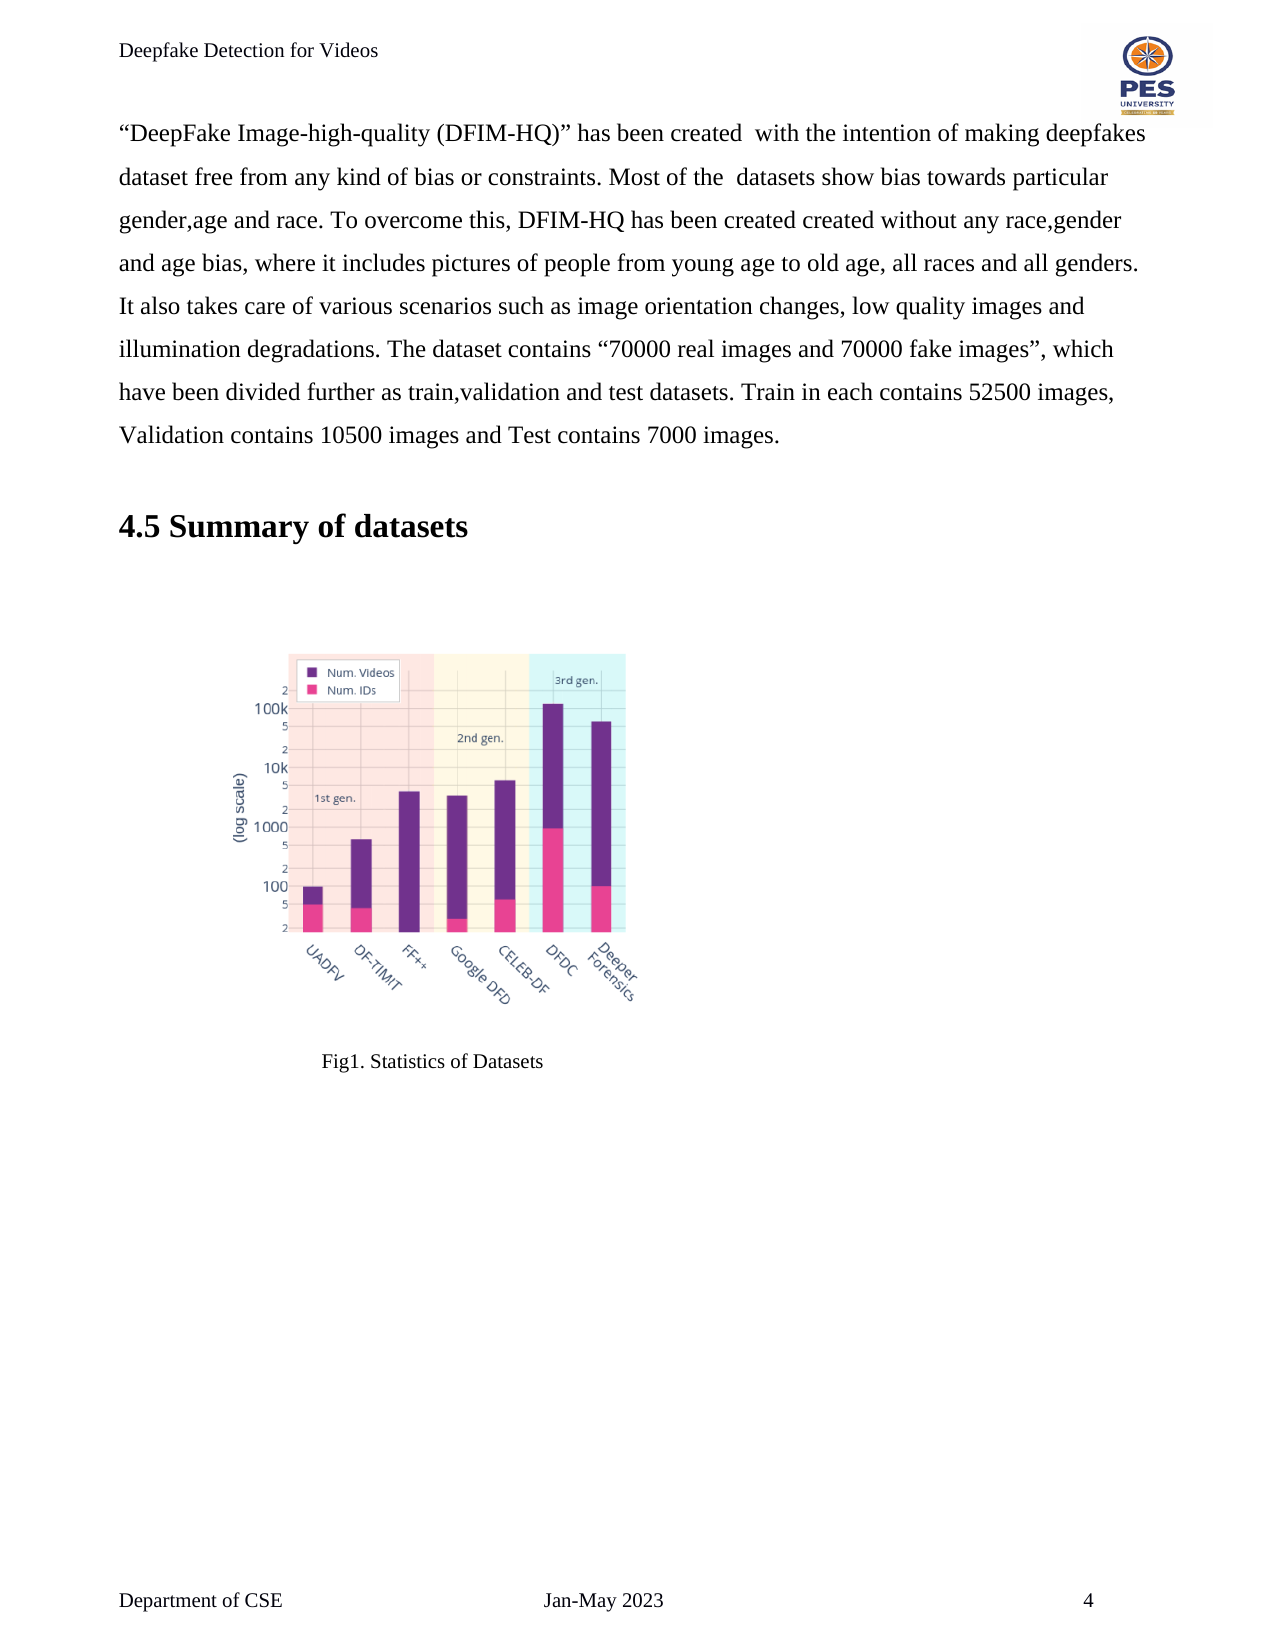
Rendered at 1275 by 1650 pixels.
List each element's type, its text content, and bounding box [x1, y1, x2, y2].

text “DeepFake Image-high-quality (DFIM-HQ)” has been created with the intention of making deepfakes dataset free from any kind of bias or constraints. Most of the datasets show bias towards particular gender,age and race. To overcome this, DFIM-HQ has been created created without any race,gender and age bias, where it includes pictures of people from young age to old age, all races and all genders. It also takes care of various scenarios such as image orientation changes, low quality images and illumination degradations. The dataset contains “70000 real images and 70000 fake images”, which have been divided further as train,validation and test datasets. Train in each contains 52500 images, Validation contains 10500 images and Test contains 7000 images. [118, 118, 1157, 449]
picture [219, 624, 654, 1015]
picture [1081, 23, 1214, 128]
text 4.5 Summary of datasets [118, 507, 1157, 545]
table_header [153, 614, 712, 1038]
table_cell Fig1. Statistics of Datasets [153, 1038, 712, 1096]
